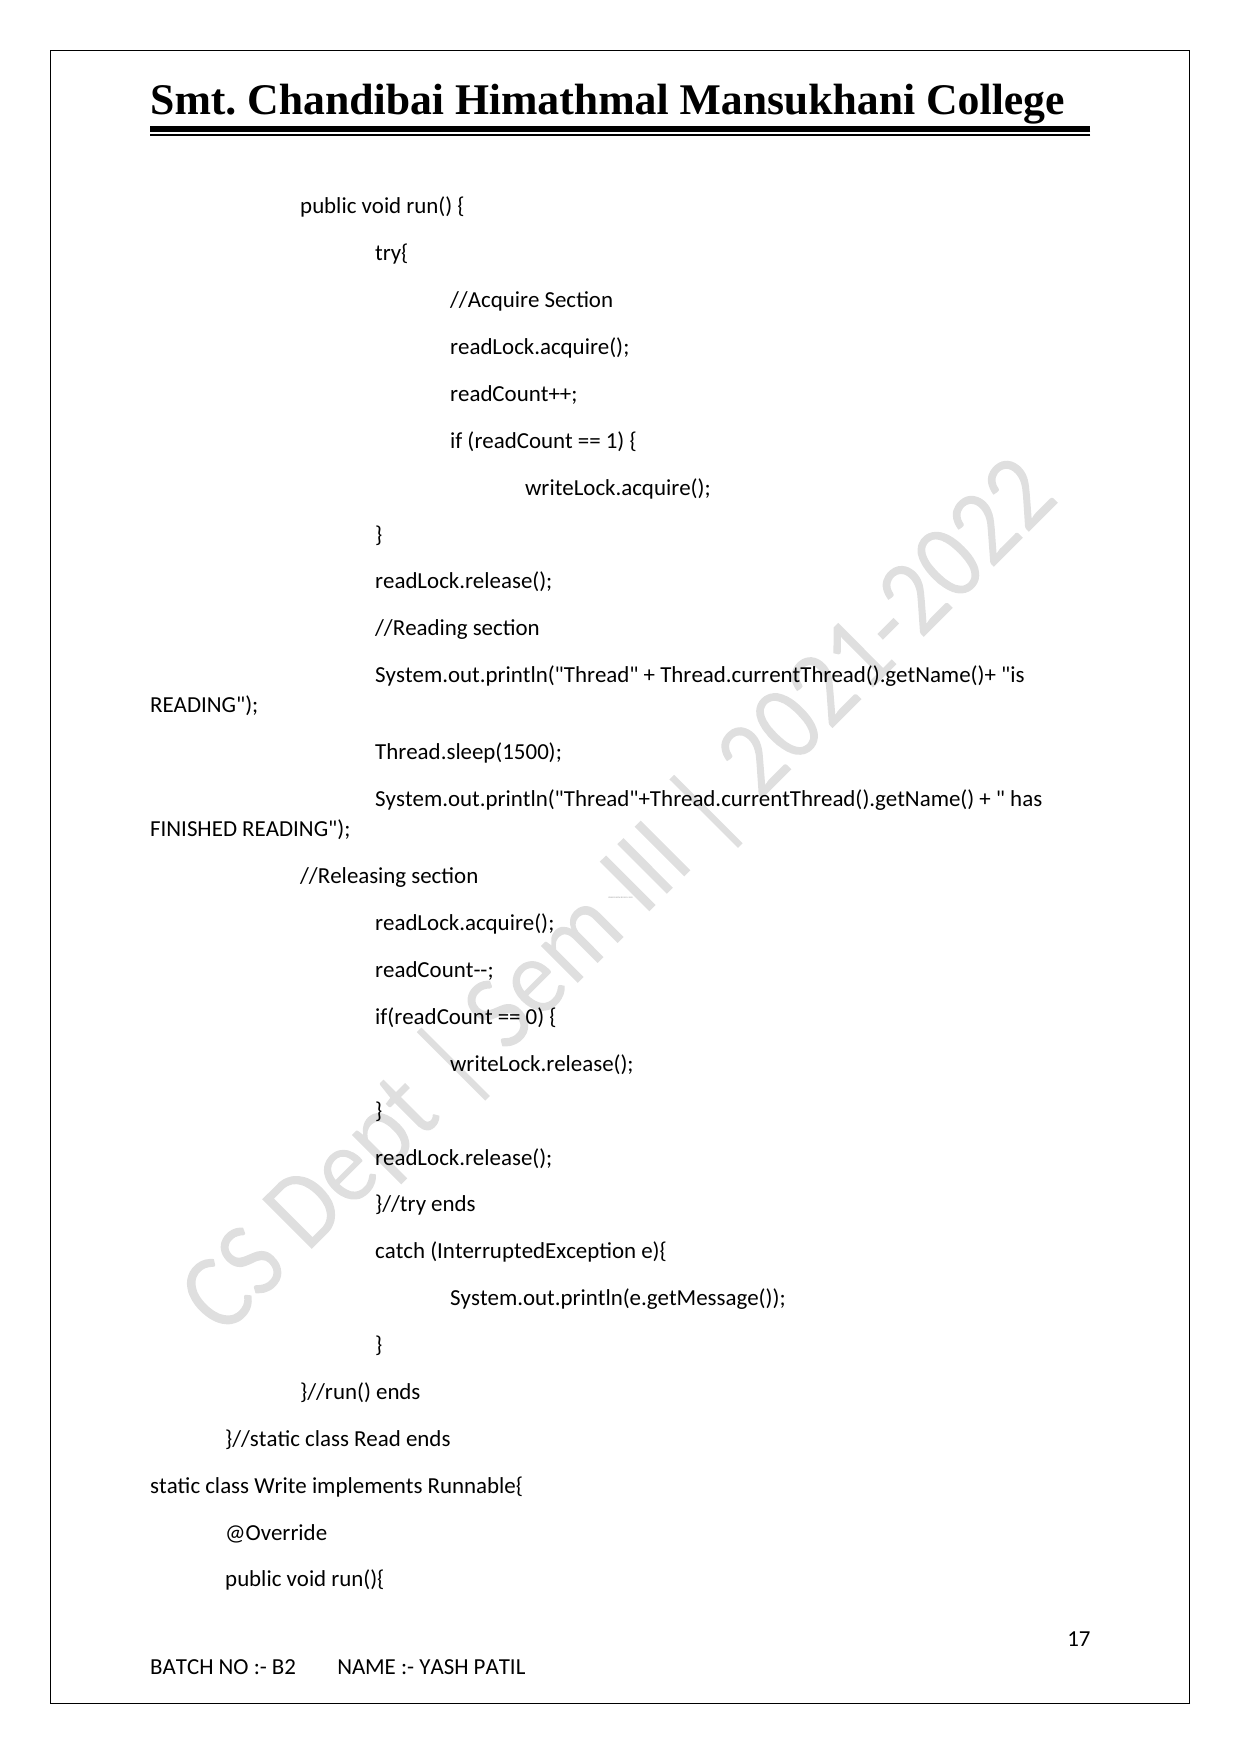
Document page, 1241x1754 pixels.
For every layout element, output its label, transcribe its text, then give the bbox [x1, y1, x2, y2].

text System.out.println(e.getMessage()); [150, 1283, 1090, 1311]
text readCount++; [150, 379, 1090, 407]
text writeLock.acquire(); [150, 473, 1090, 501]
text readCount--; [150, 955, 1090, 983]
text public void run() { [150, 192, 1090, 219]
text System.out.println("Thread"+Thread.currentThread().getName() + " has FINISHED READING"); [150, 784, 1090, 842]
text } [150, 1096, 1090, 1124]
text }//try ends [150, 1189, 1090, 1217]
text //Releasing section [150, 861, 1090, 889]
text if(readCount == 0) { [150, 1002, 1090, 1030]
text }//static class Read ends [150, 1424, 1090, 1452]
text readLock.release(); [150, 1143, 1090, 1171]
text System.out.println("Thread" + Thread.currentThread().getName()+ "is READING"); [150, 660, 1090, 718]
text }//run() ends [150, 1377, 1090, 1405]
text readLock.acquire(); [150, 332, 1090, 360]
text readLock.release(); [150, 567, 1090, 594]
text //Reading section [150, 613, 1090, 641]
text //Acquire Section [150, 285, 1090, 313]
text readLock.acquire(); [150, 908, 1090, 936]
text public void run(){ [150, 1564, 1090, 1592]
text @Override [150, 1518, 1090, 1546]
text static class Write implements Runnable{ [150, 1471, 1090, 1499]
text try{ [150, 238, 1090, 266]
text } [150, 520, 1090, 548]
text if (readCount == 1) { [150, 426, 1090, 454]
text Thread.sleep(1500); [150, 737, 1090, 765]
text catch (InterruptedException e){ [150, 1236, 1090, 1264]
text } [150, 1330, 1090, 1358]
text writeLock.release(); [150, 1049, 1090, 1077]
